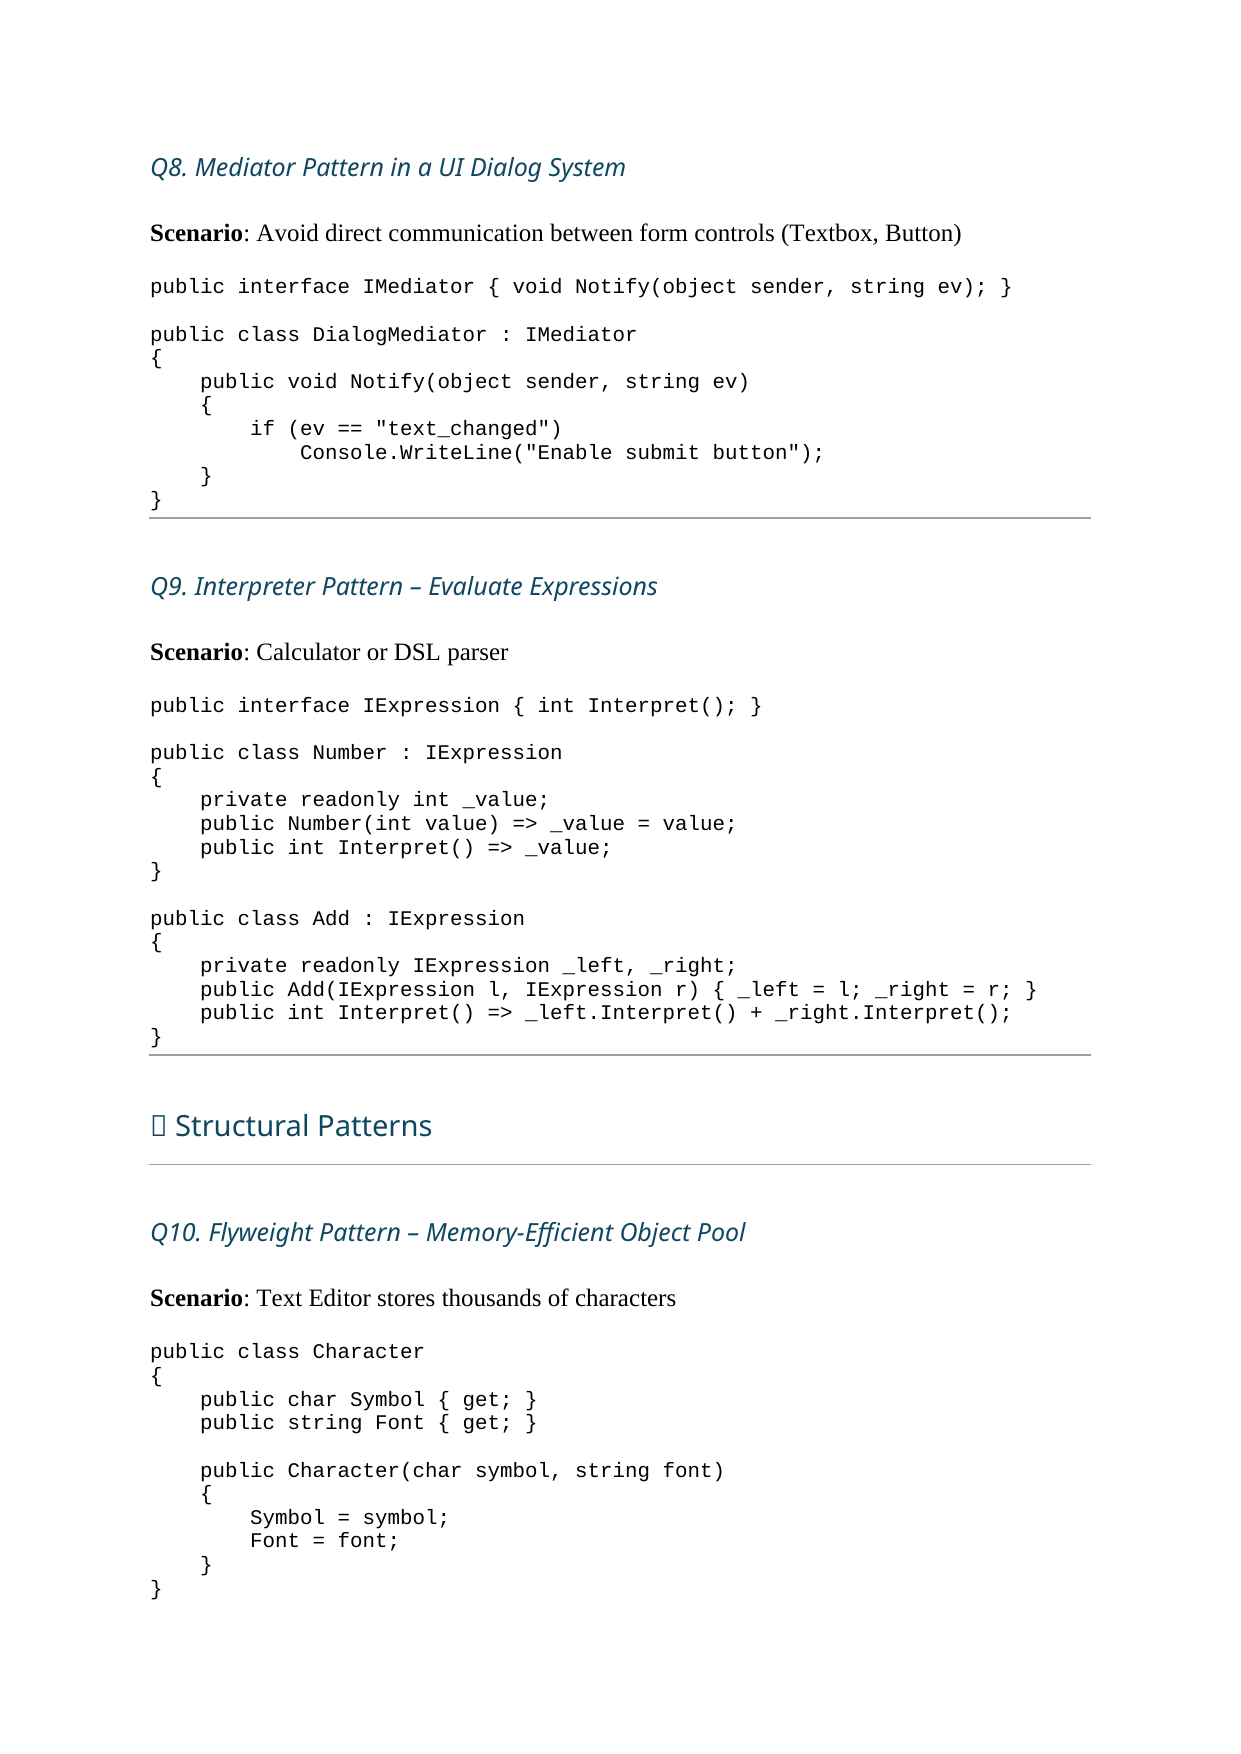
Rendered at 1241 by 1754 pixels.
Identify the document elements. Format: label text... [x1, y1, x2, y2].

text public char Symbol { get; } [150, 1389, 1090, 1412]
subtitle Q10. Flyweight Pattern – Memory-Efficient Object Pool [150, 1215, 1090, 1249]
text private readonly int _value; [150, 789, 1090, 813]
subtitle Q8. Mediator Pattern in a UI Dialog System [150, 150, 1090, 184]
text } [150, 1554, 1090, 1578]
text public void Notify(object sender, string ev) [150, 371, 1090, 394]
text Scenario: Text Editor stores thousands of characters [150, 1283, 1090, 1312]
text { [150, 394, 1090, 418]
text { [150, 347, 1090, 371]
subtitle 🔸 Structural Patterns [150, 1105, 1090, 1145]
text public int Interpret() => _value; [150, 837, 1090, 860]
text Symbol = symbol; [150, 1507, 1090, 1531]
text Scenario: Avoid direct communication between form controls (Textbox, Button) [150, 218, 1090, 247]
text public class DialogMediator : IMediator [150, 323, 1090, 347]
text public interface IExpression { int Interpret(); } [150, 695, 1090, 718]
text public string Font { get; } [150, 1412, 1090, 1436]
text private readonly IExpression _left, _right; [150, 955, 1090, 978]
text } [150, 1026, 1090, 1049]
text Console.WriteLine("Enable submit button"); [150, 442, 1090, 465]
text public Number(int value) => _value = value; [150, 813, 1090, 837]
text Scenario: Calculator or DSL parser [150, 637, 1090, 666]
text } [150, 489, 1090, 513]
text } [150, 1578, 1090, 1601]
text public int Interpret() => _left.Interpret() + _right.Interpret(); [150, 1002, 1090, 1026]
text { [150, 1365, 1090, 1389]
text } [150, 860, 1090, 884]
text public class Character [150, 1341, 1090, 1365]
text Font = font; [150, 1531, 1090, 1554]
text public Add(IExpression l, IExpression r) { _left = l; _right = r; } [150, 978, 1090, 1002]
text { [150, 931, 1090, 955]
text { [150, 766, 1090, 789]
text { [150, 1483, 1090, 1507]
text public class Number : IExpression [150, 742, 1090, 766]
text if (ev == "text_changed") [150, 418, 1090, 442]
text public interface IMediator { void Notify(object sender, string ev); } [150, 276, 1090, 300]
text public Character(char symbol, string font) [150, 1459, 1090, 1483]
text } [150, 465, 1090, 489]
text public class Add : IExpression [150, 908, 1090, 931]
subtitle Q9. Interpreter Pattern – Evaluate Expressions [150, 568, 1090, 603]
